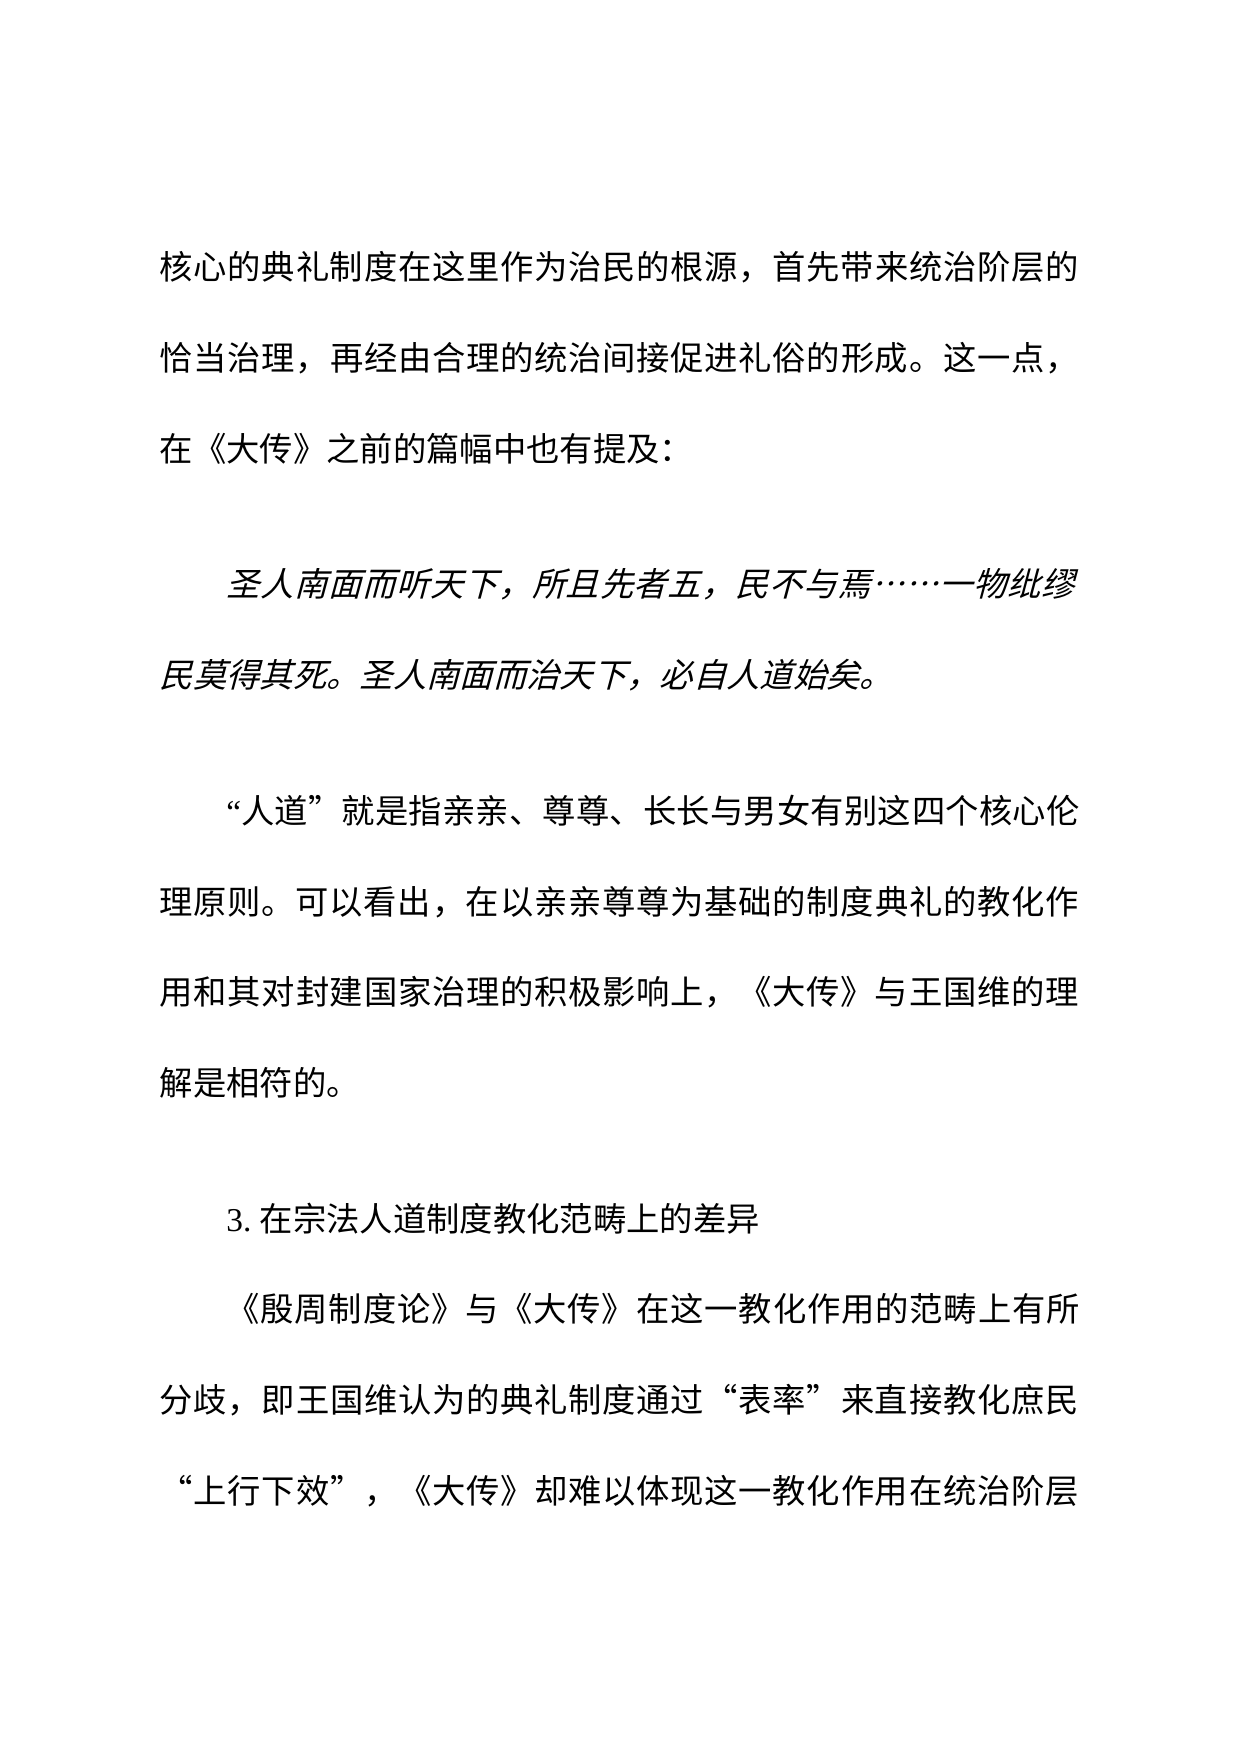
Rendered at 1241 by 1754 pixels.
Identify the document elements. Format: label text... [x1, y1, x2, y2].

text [159, 1262, 1081, 1534]
text “人道”就是指亲亲、尊尊、长长与男女有别这四个核心伦理原则。可以看出，在以亲亲尊尊为基础的制度典礼的教化作用和其对封建国家治理的积极影响上，《大传》与王国维的理解是相符的。 [159, 764, 1081, 1126]
text 圣人南面而听天下，所且先者五，民不与焉……一物纰缪，民莫得其死。圣人南面而治天下，必自人道始矣。 [159, 537, 1081, 718]
text 3. 在宗法人道制度教化范畴上的差异 [159, 1171, 1081, 1262]
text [159, 220, 1081, 492]
